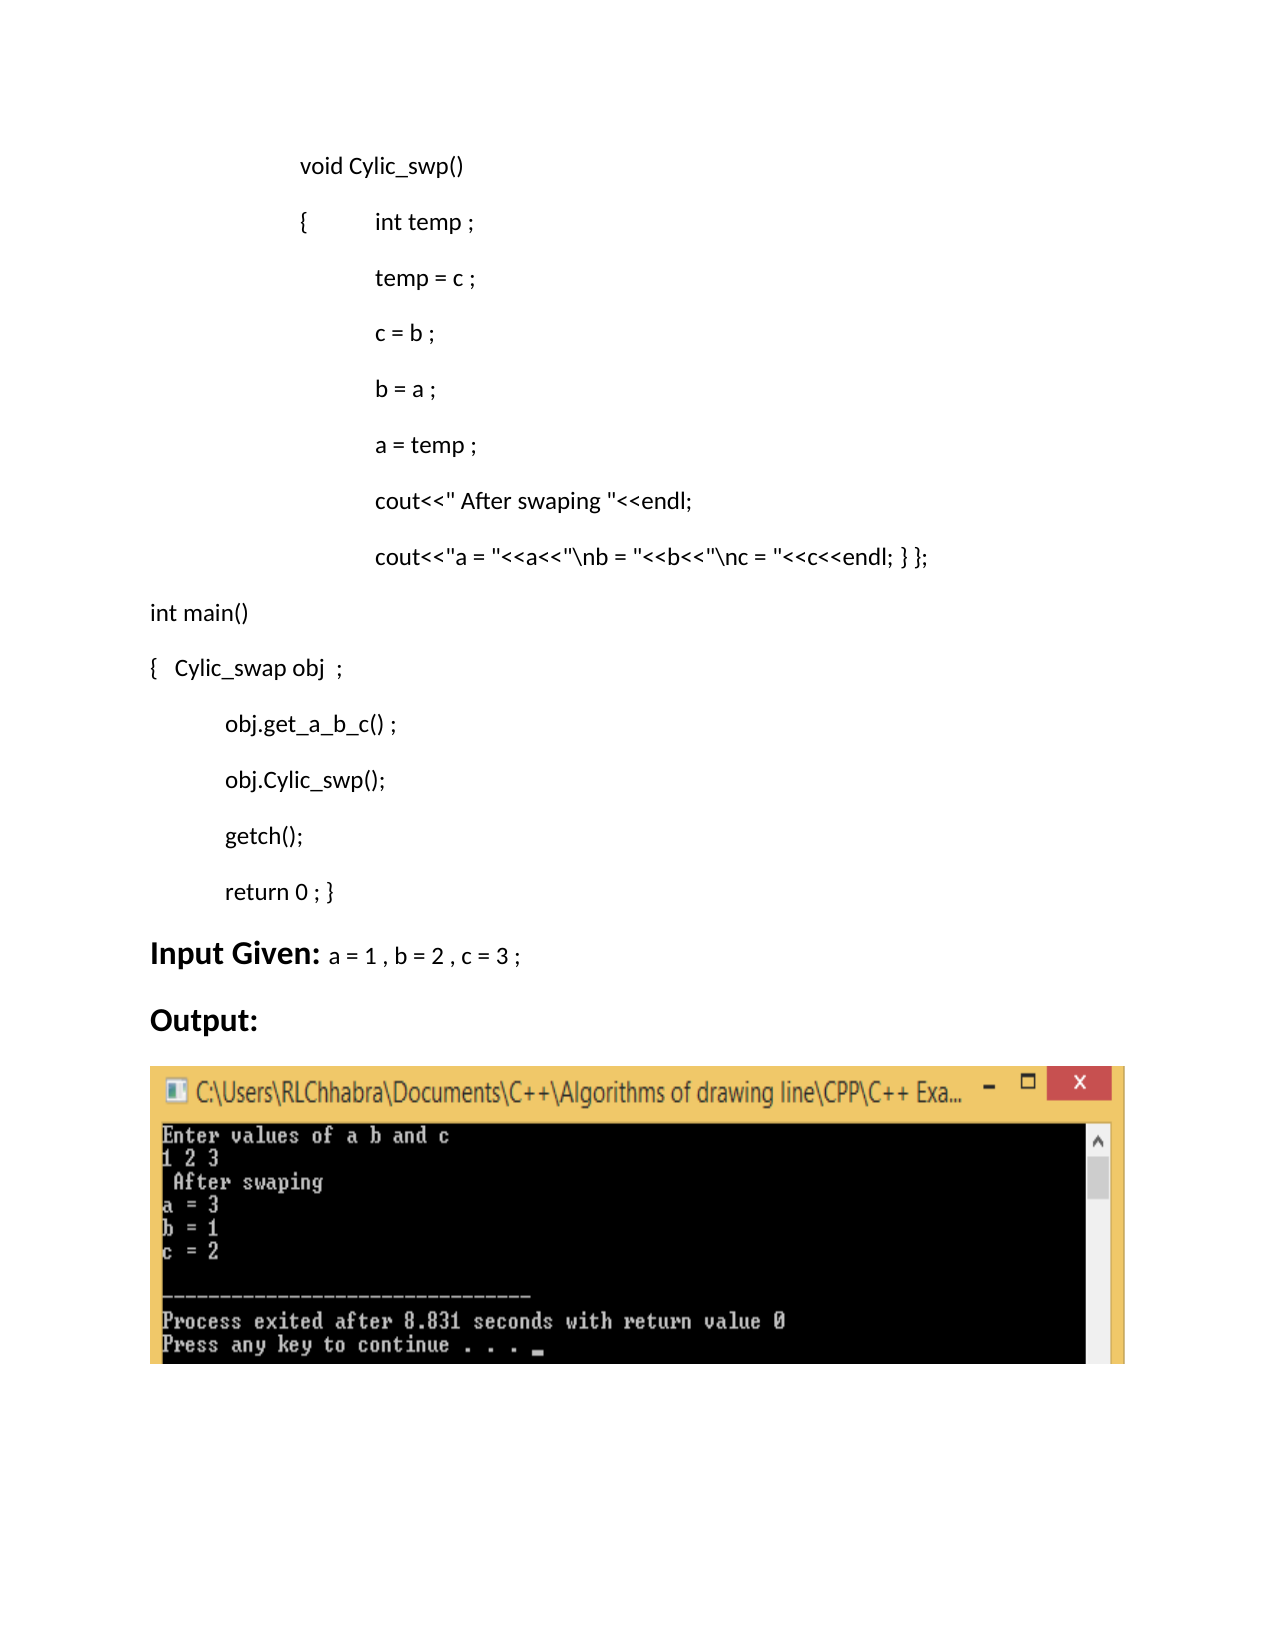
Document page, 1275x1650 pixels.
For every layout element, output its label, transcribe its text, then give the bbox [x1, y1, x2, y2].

text int main() [150, 597, 1125, 627]
text c = b ; [150, 317, 1125, 348]
picture [150, 1066, 1125, 1364]
text obj.Cylic_swp(); [150, 764, 1125, 795]
text cout<<"a = "<<a<<"\nb = "<<b<<"\nc = "<<c<<endl; } }; [150, 541, 1125, 571]
text b = a ; [150, 373, 1125, 404]
text a = temp ; [150, 429, 1125, 460]
text void Cylic_swp() [150, 150, 1125, 181]
text { int temp ; [150, 206, 1125, 236]
text Input Given: a = 1 , b = 2 , c = 3 ; [150, 932, 1125, 972]
text { Cylic_swap obj ; [150, 652, 1125, 683]
text cout<<" After swaping "<<endl; [150, 485, 1125, 516]
text return 0 ; } [150, 876, 1125, 906]
text obj.get_a_b_c() ; [150, 708, 1125, 739]
text getch(); [150, 820, 1125, 851]
text Output: [150, 999, 1125, 1040]
text temp = c ; [150, 262, 1125, 292]
